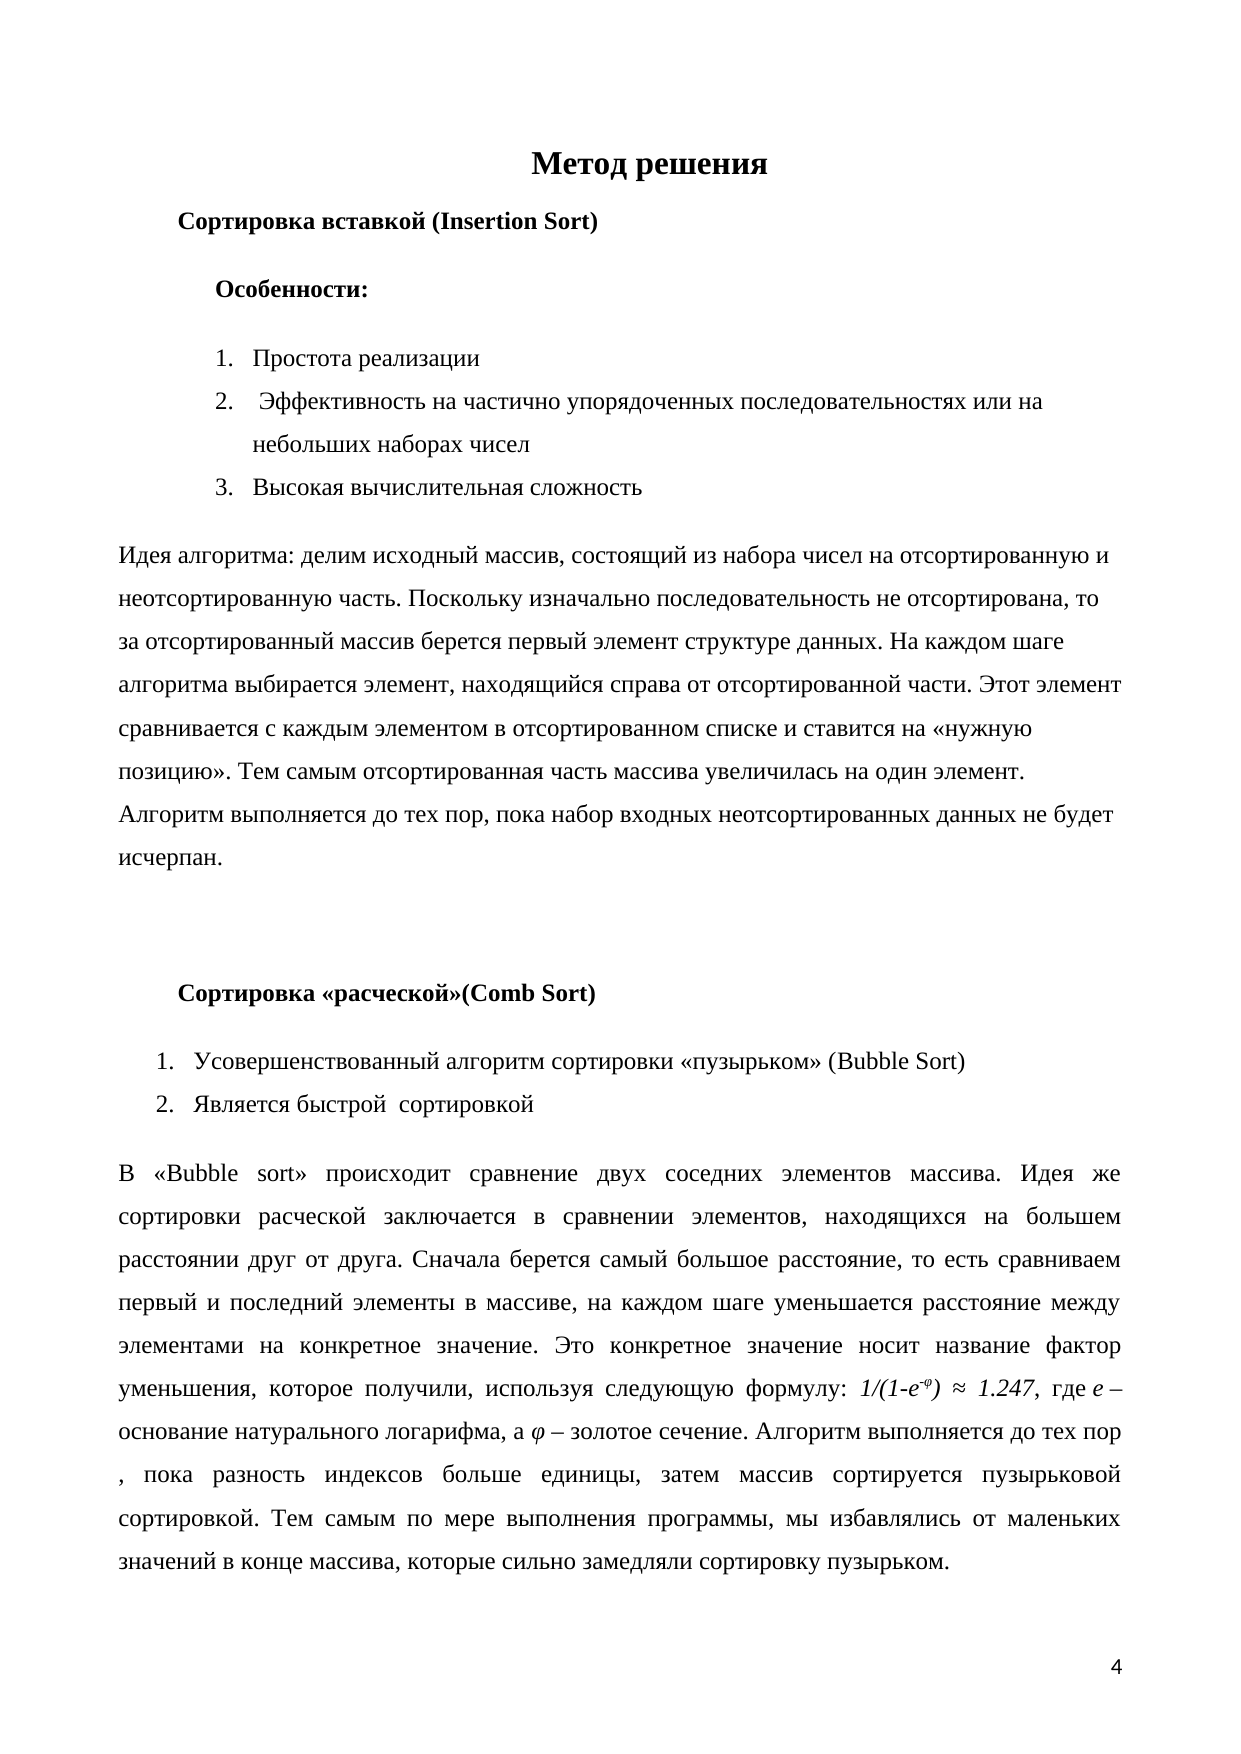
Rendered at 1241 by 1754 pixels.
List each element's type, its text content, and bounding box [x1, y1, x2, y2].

subtitle Метод решения [118, 143, 1122, 181]
text В «Bubble sort» происходит сравнение двух соседних элементов массива. Идея же сортировки расческой заключается в сравнении элементов, находящихся на большем расстоянии друг от друга. Сначала берется самый большое расстояние, то есть сравниваем первый и последний элементы в массиве, на каждом шаге уменьшается расстояние между элементами на конкретное значение. Это конкретное значение носит название фактор уменьшения, которое получили, используя следующую формулу: 1/(1-e-φ) ≈ 1.247, где е – основание натурального логарифма, а φ – золотое сечение. Алгоритм выполняется до тех пор , пока разность индексов больше единицы, затем массив сортируется пузырьковой сортировкой. Тем самым по мере выполнения программы, мы избавлялись от маленьких значений в конце массива, которые сильно замедляли сортировку пузырьком. [118, 1158, 1122, 1574]
list Простота реализации [215, 343, 1122, 371]
text Идея алгоритма: делим исходный массив, состоящий из набора чисел на отсортированную и неотсортированную часть. Поскольку изначально последовательность не отсортирована, то за отсортированный массив берется первый элемент структуре данных. На каждом шаге алгоритма выбирается элемент, находящийся справа от отсортированной части. Этот элемент сравнивается с каждым элементом в отсортированном списке и ставится на «нужную позицию». Тем самым отсортированная часть массива увеличилась на один элемент. Алгоритм выполняется до тех пор, пока набор входных неотсортированных данных не будет исчерпан. [118, 540, 1122, 871]
text Сортировка вставкой (Insertion Sort) [118, 206, 1122, 235]
list Высокая вычислительная сложность [215, 472, 1122, 501]
text Сортировка «расческой»(Comb Sort) [118, 978, 1122, 1007]
text Особенности: [215, 274, 1122, 303]
list Усовершенствованный алгоритм сортировки «пузырьком» (Bubble Sort) [156, 1046, 1122, 1075]
list Является быстрой сортировкой [156, 1089, 1122, 1118]
list Эффективность на частично упорядоченных последовательностях или на небольших наборах чисел [215, 386, 1122, 458]
